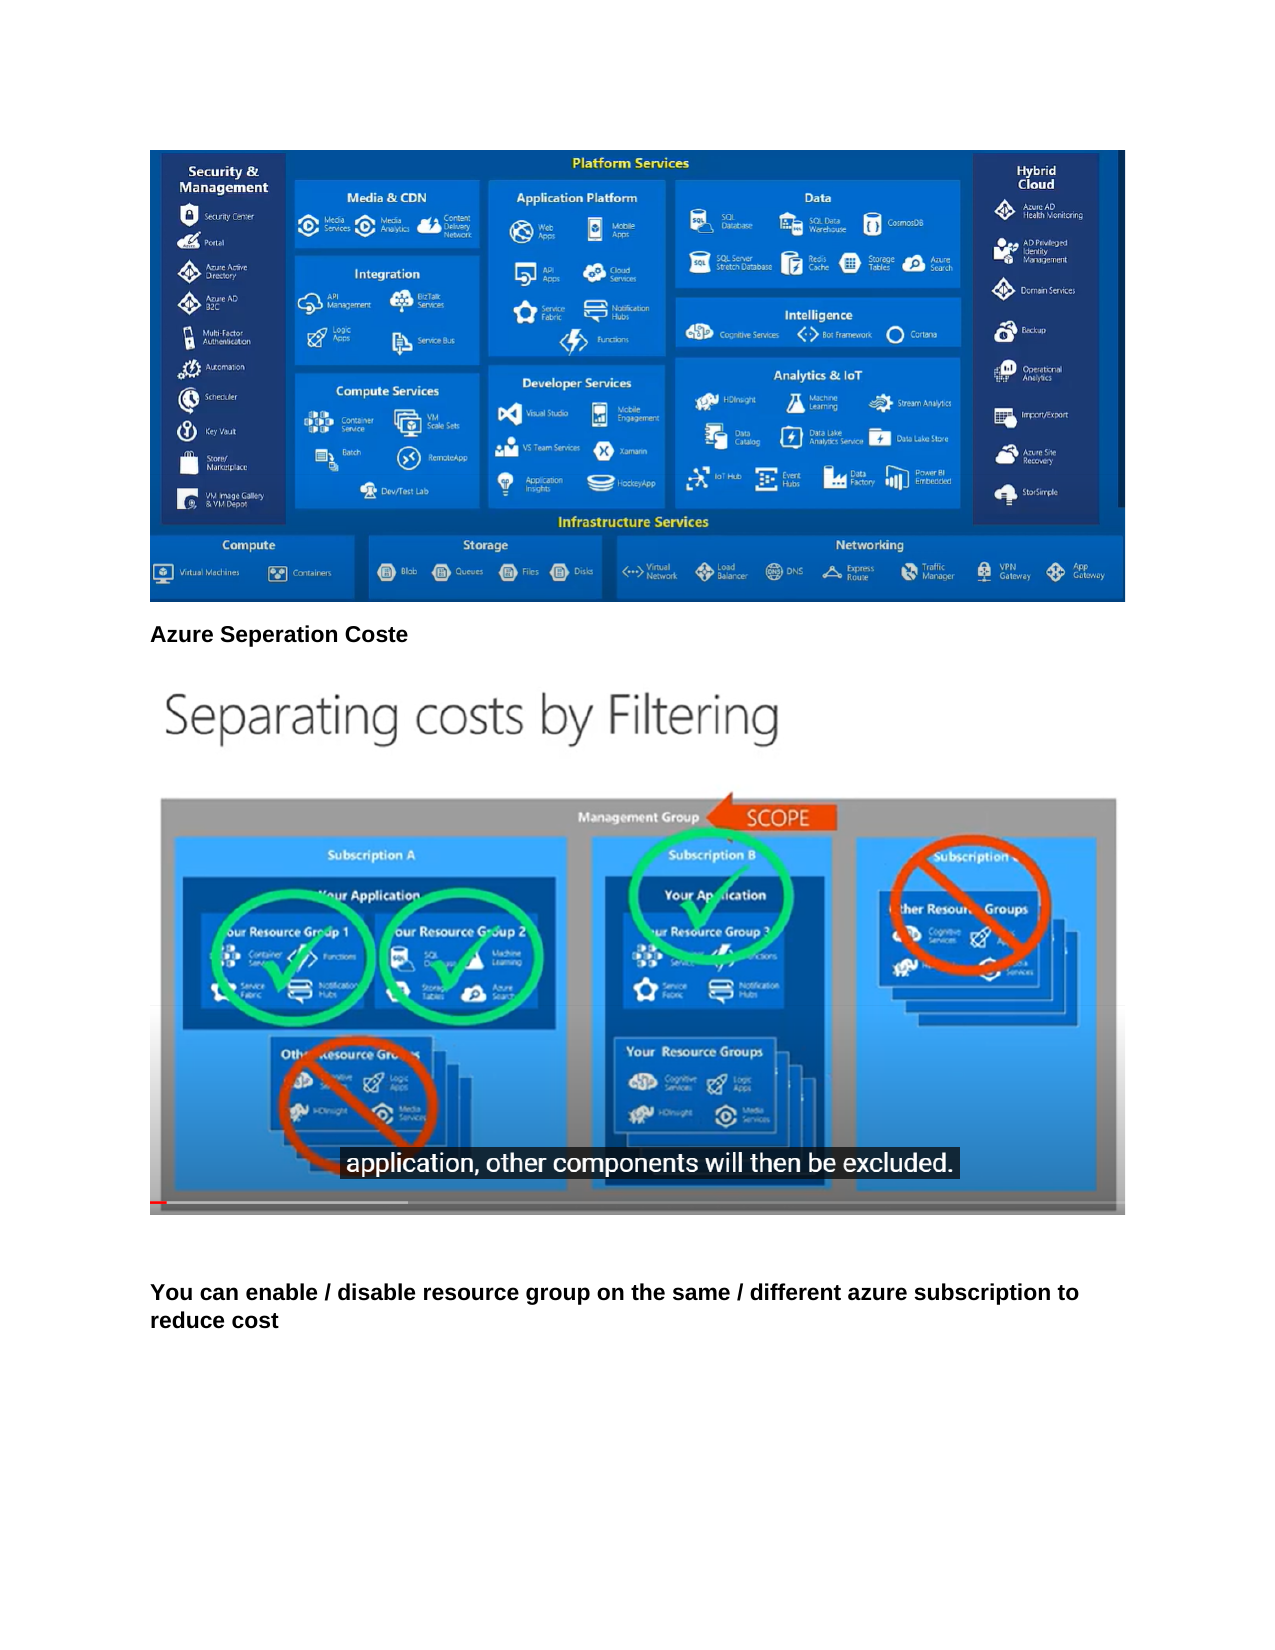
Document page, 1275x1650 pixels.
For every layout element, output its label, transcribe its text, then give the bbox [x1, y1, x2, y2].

text Azure Seperation Coste [150, 621, 1125, 647]
picture [150, 150, 1125, 602]
text You can enable / disable resource group on the same / different azure subscription to reduce cost [150, 1278, 1125, 1333]
picture [150, 666, 1125, 1215]
